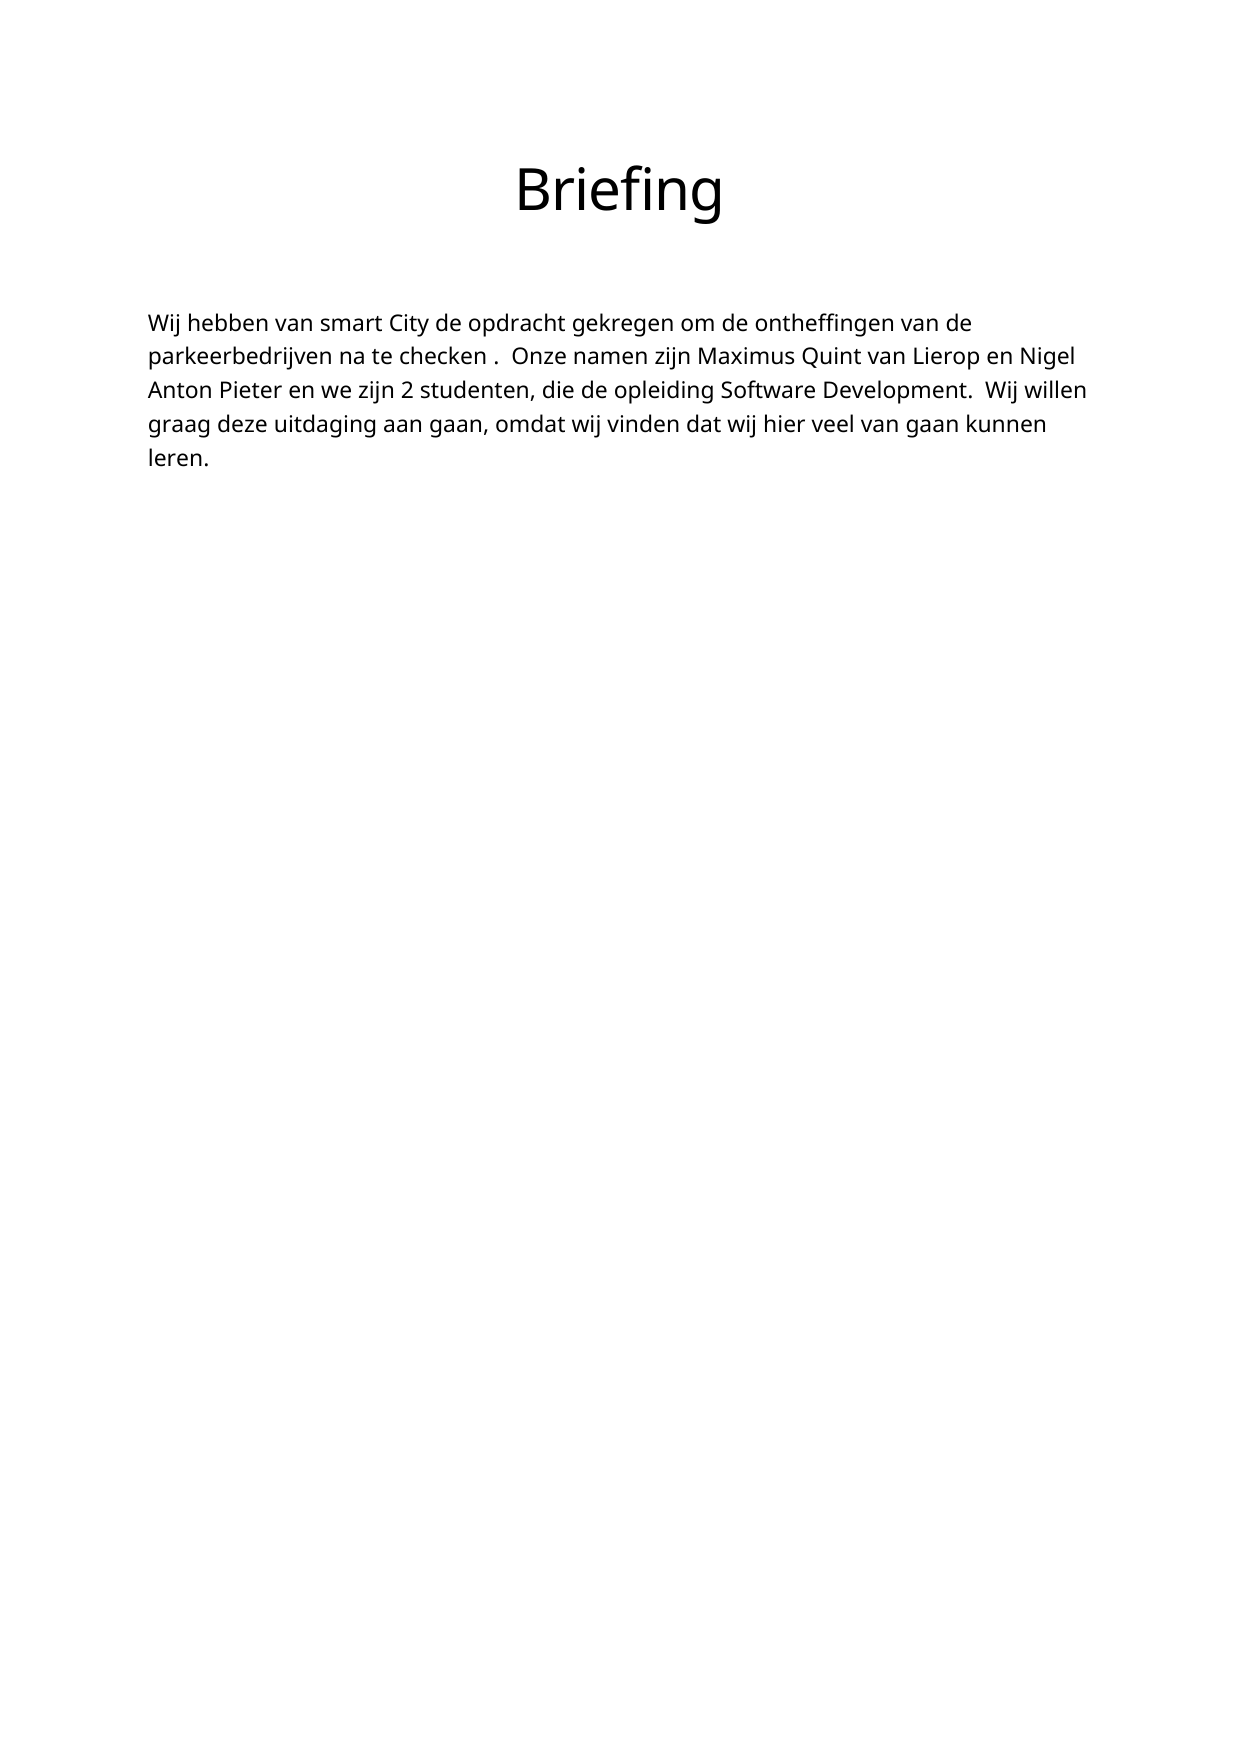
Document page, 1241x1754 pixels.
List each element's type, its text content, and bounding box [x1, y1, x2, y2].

title Briefing [148, 148, 1093, 227]
text Wij hebben van smart City de opdracht gekregen om de ontheffingen van de parkeerbedrijven na te checken . Onze namen zijn Maximus Quint van Lierop en Nigel Anton Pieter en we zijn 2 studenten, die de opleiding Software Development. Wij willen graag deze uitdaging aan gaan, omdat wij vinden dat wij hier veel van gaan kunnen leren. [148, 307, 1093, 473]
